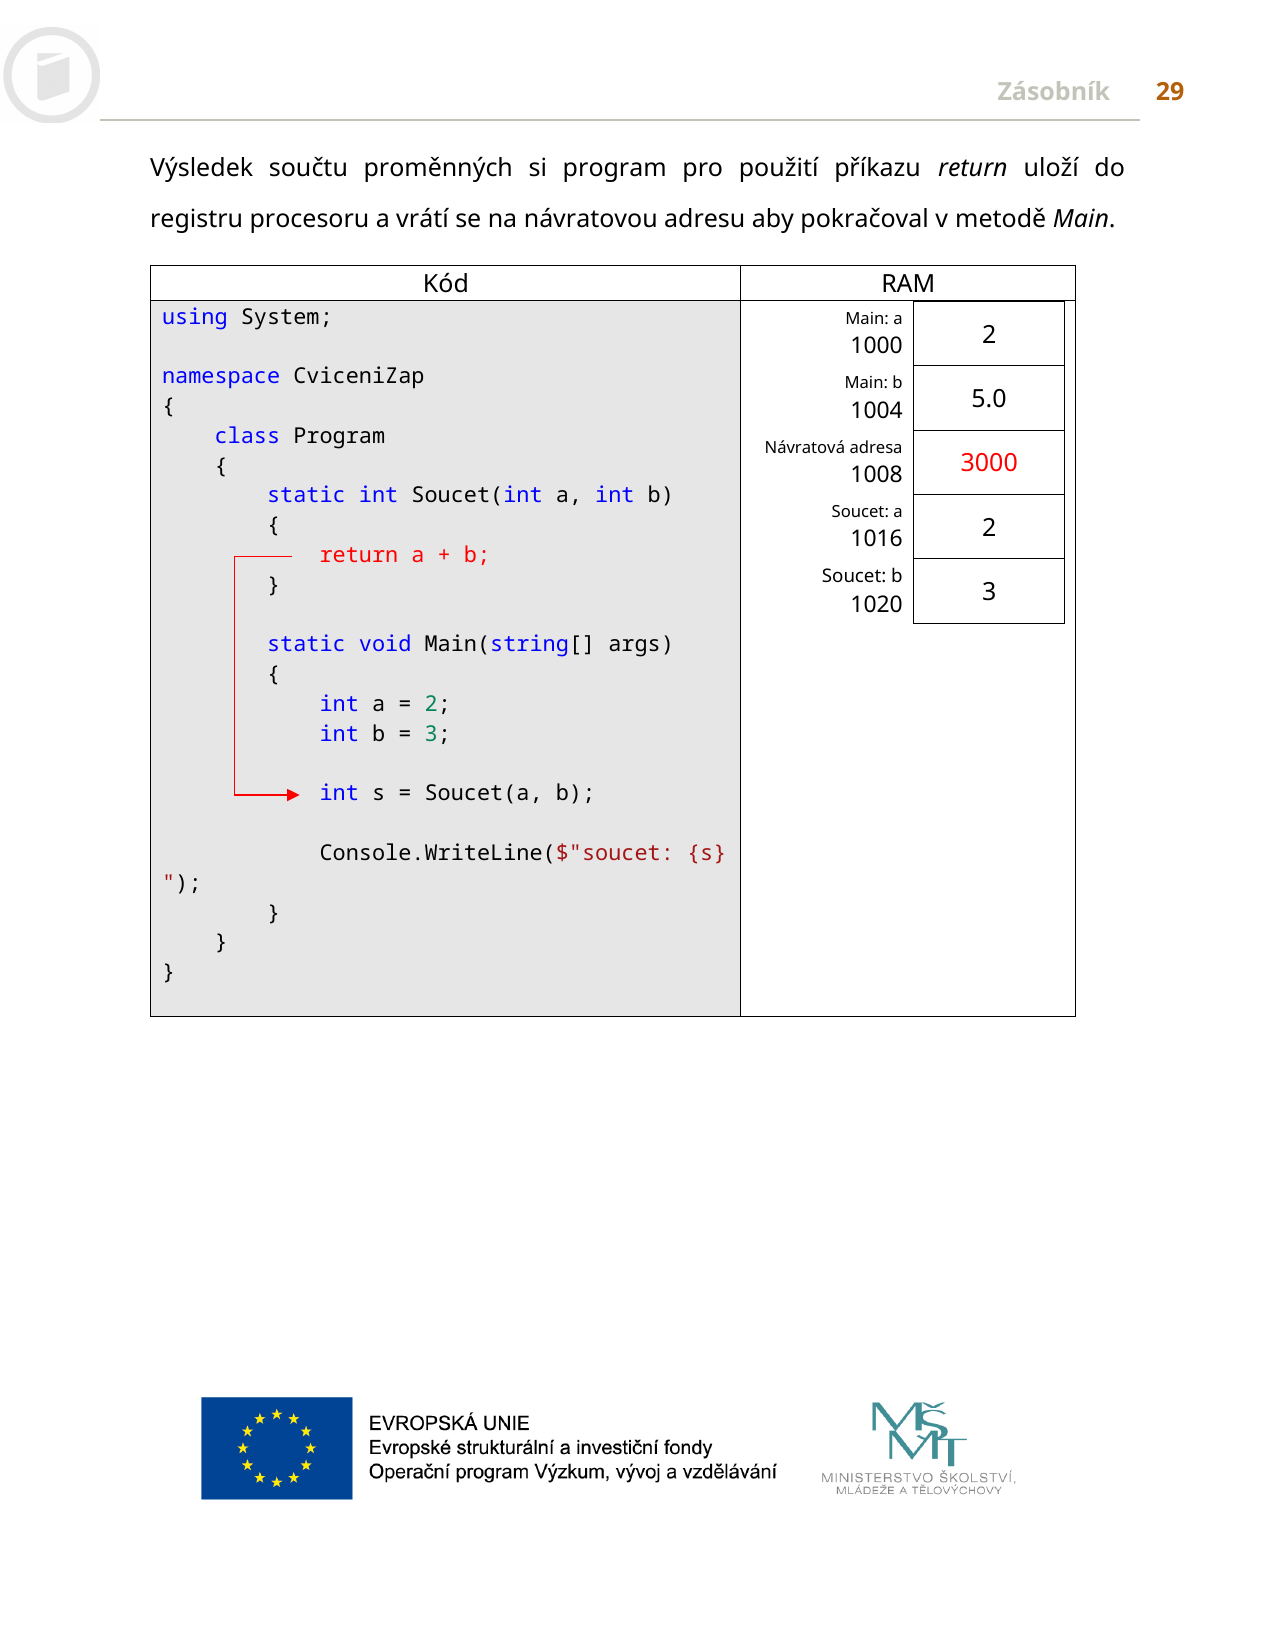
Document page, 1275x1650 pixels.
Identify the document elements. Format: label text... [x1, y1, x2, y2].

text Výsledek součtu proměnných si program pro použití příkazu return uloží do registru procesoru a vrátí se na návratovou adresu aby pokračoval v metodě Main. [150, 150, 1125, 235]
table_cell [741, 301, 1075, 1016]
table_header Kód [151, 266, 740, 300]
picture [150, 1346, 1066, 1550]
table_header RAM [741, 266, 1075, 300]
